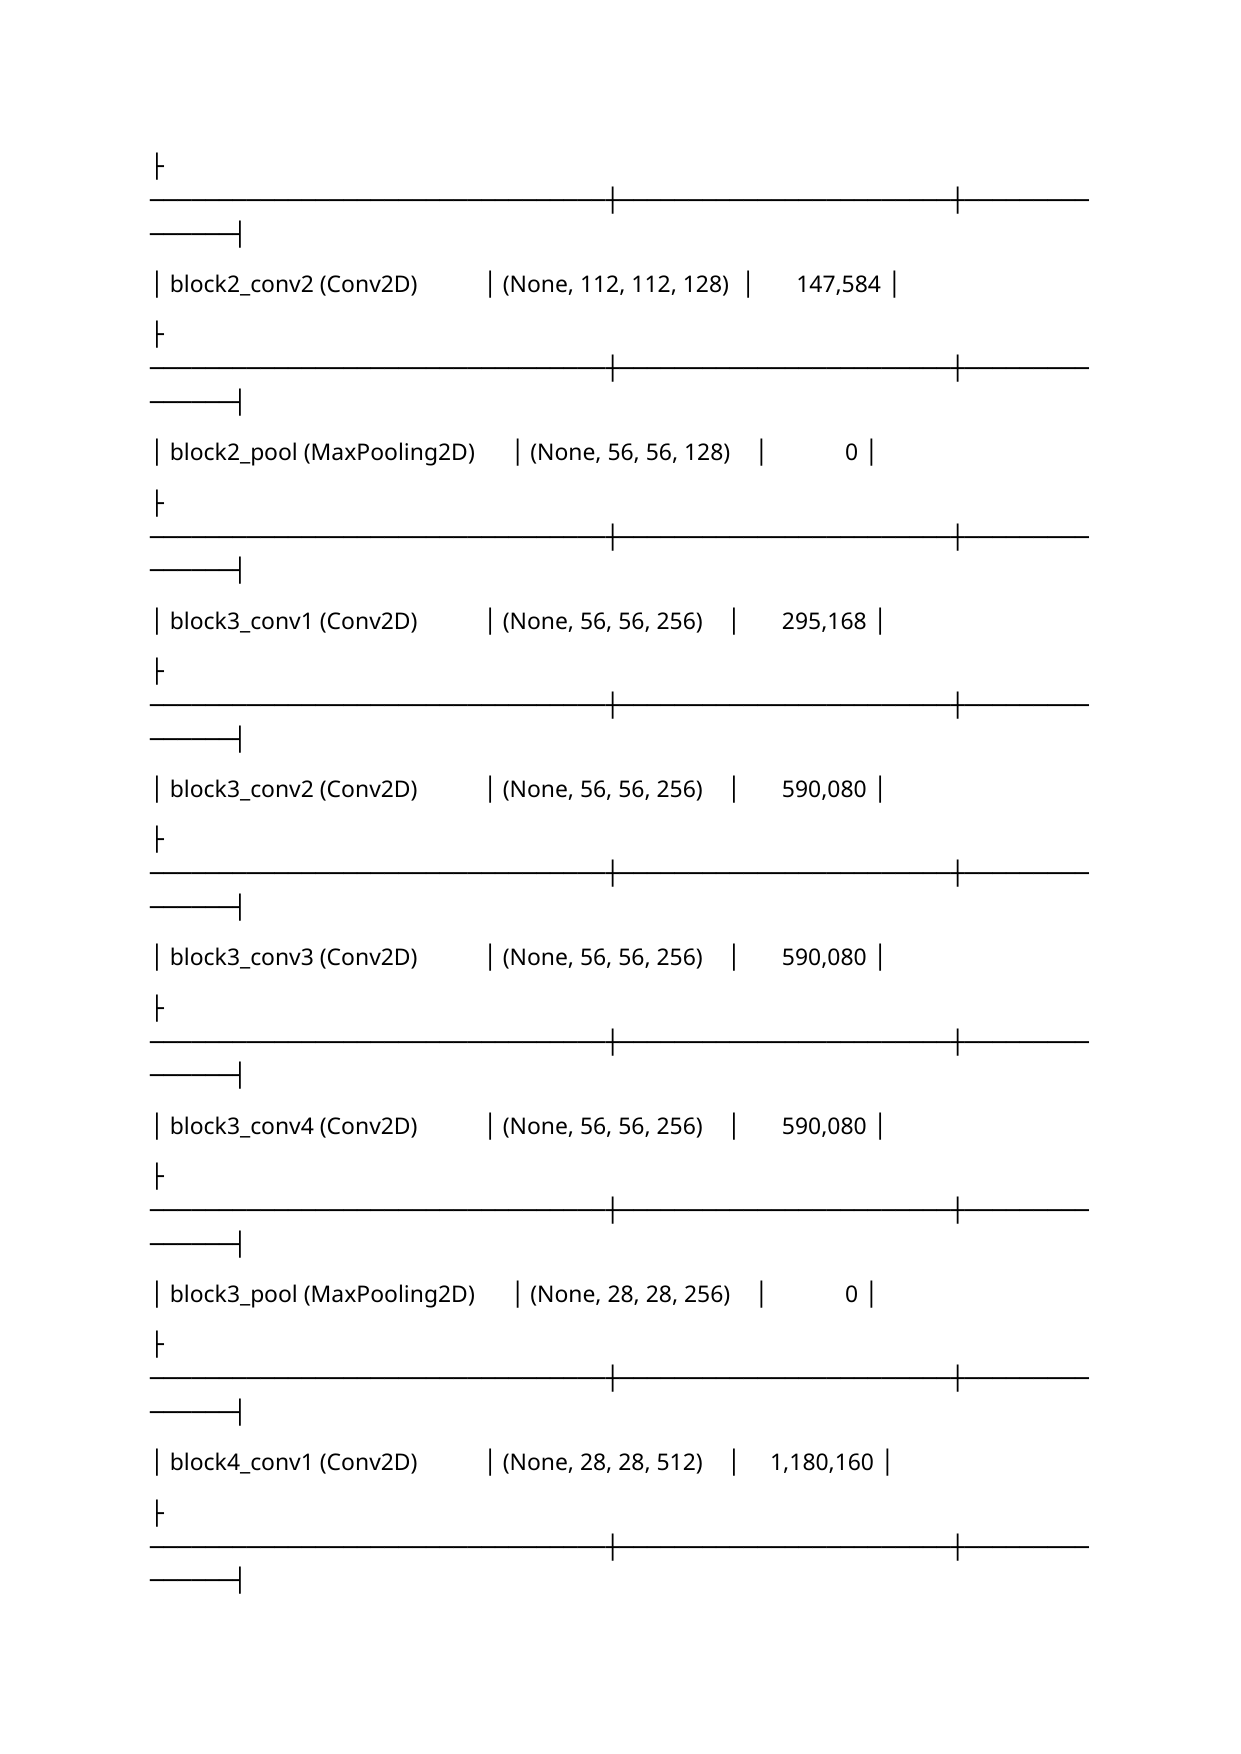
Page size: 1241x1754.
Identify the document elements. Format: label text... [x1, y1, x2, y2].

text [150, 1497, 1090, 1595]
text ├─────────────────────────────────┼────────────────────────┼───────────────┤ [150, 1160, 1090, 1259]
text │ block3_conv2 (Conv2D) │ (None, 56, 56, 256) │ 590,080 │ [150, 773, 1090, 804]
text │ block3_conv1 (Conv2D) │ (None, 56, 56, 256) │ 295,168 │ [150, 604, 1090, 636]
text ├─────────────────────────────────┼────────────────────────┼───────────────┤ [150, 823, 1090, 922]
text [150, 150, 1090, 249]
text │ block2_pool (MaxPooling2D) │ (None, 56, 56, 128) │ 0 │ [150, 436, 1090, 467]
text ├─────────────────────────────────┼────────────────────────┼───────────────┤ [150, 487, 1090, 585]
text │ block3_conv3 (Conv2D) │ (None, 56, 56, 256) │ 590,080 │ [150, 941, 1090, 972]
text ├─────────────────────────────────┼────────────────────────┼───────────────┤ [150, 992, 1090, 1090]
text │ block3_conv4 (Conv2D) │ (None, 56, 56, 256) │ 590,080 │ [150, 1109, 1090, 1141]
text │ block4_conv1 (Conv2D) │ (None, 28, 28, 512) │ 1,180,160 │ [150, 1446, 1090, 1477]
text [150, 1328, 1090, 1427]
text │ block3_pool (MaxPooling2D) │ (None, 28, 28, 256) │ 0 │ [150, 1278, 1090, 1309]
text │ block2_conv2 (Conv2D) │ (None, 112, 112, 128) │ 147,584 │ [150, 268, 1090, 299]
text ├─────────────────────────────────┼────────────────────────┼───────────────┤ [150, 655, 1090, 754]
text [150, 318, 1090, 417]
